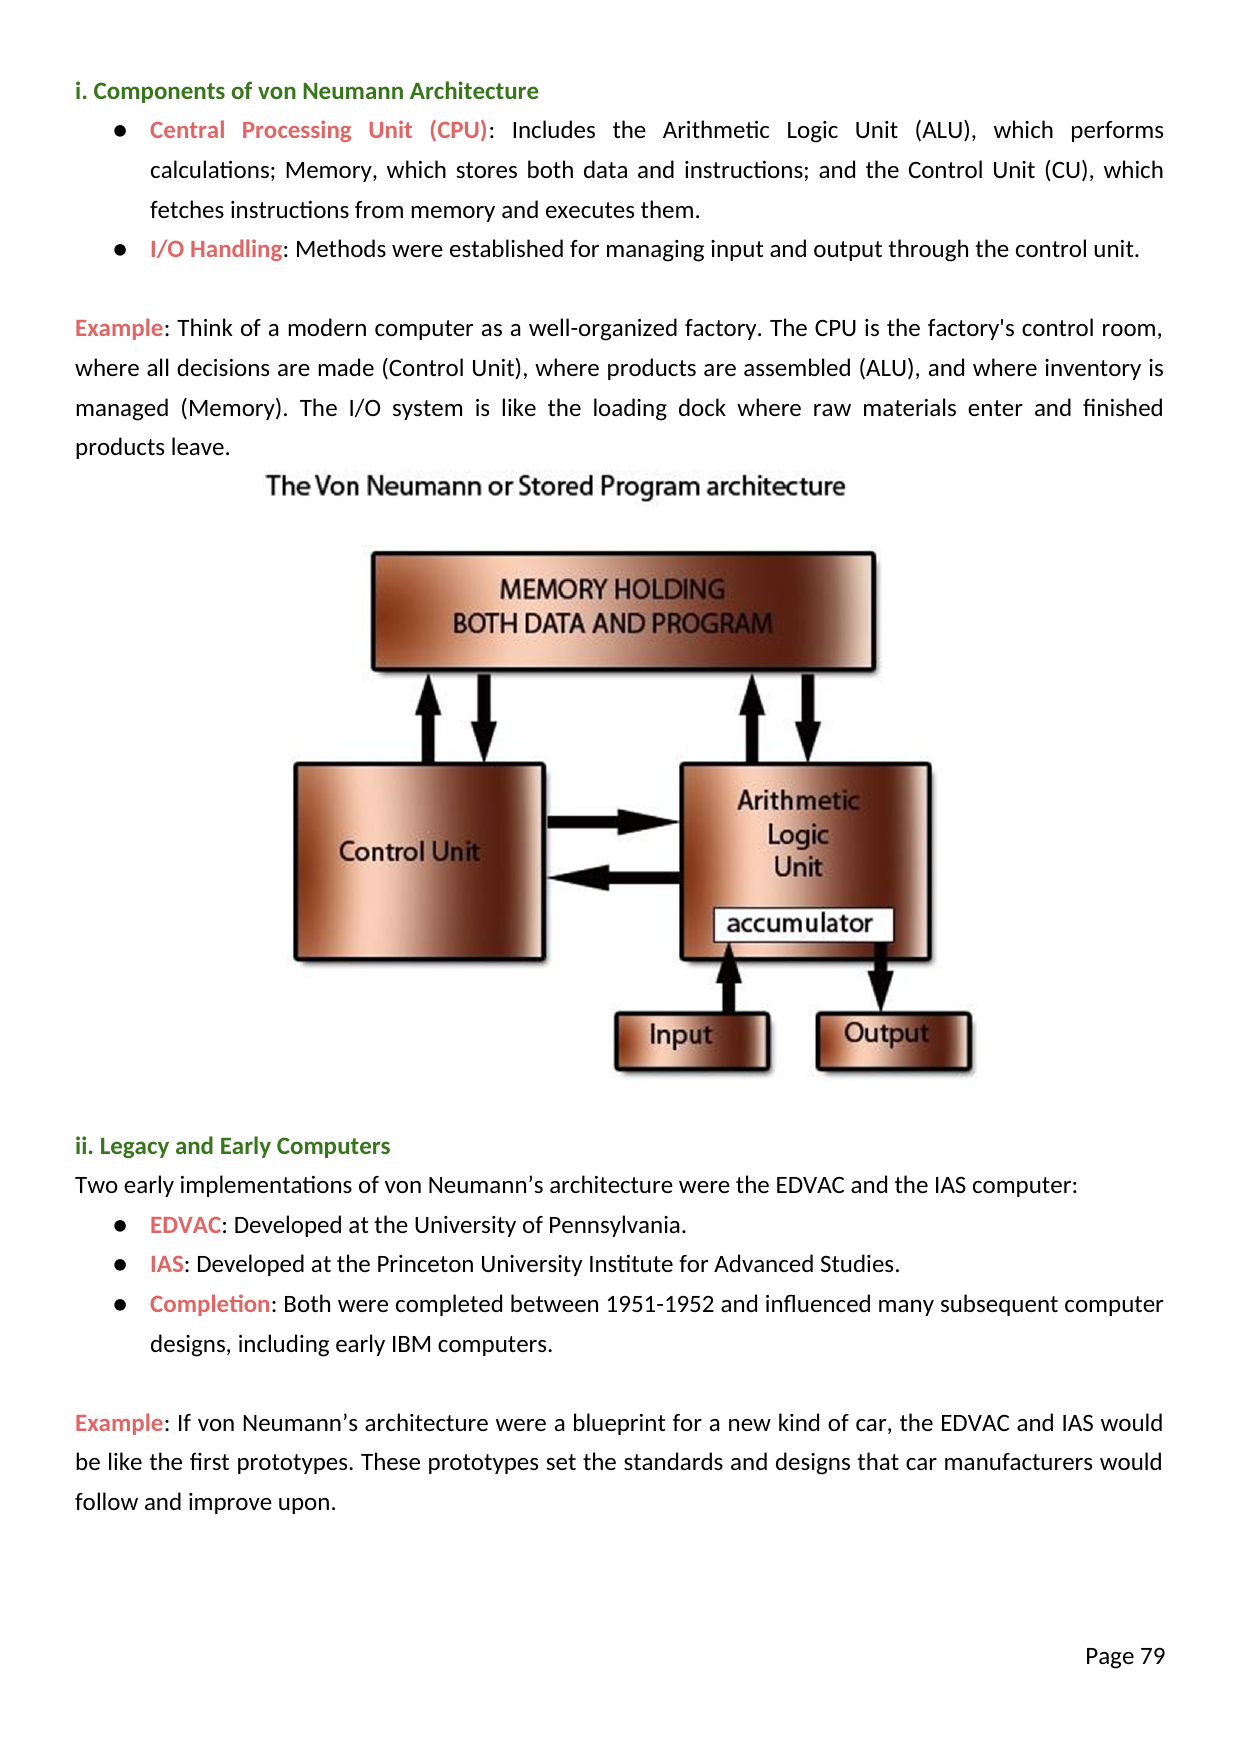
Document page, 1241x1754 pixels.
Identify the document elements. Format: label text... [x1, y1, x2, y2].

picture [262, 470, 978, 1082]
list Completion: Both were completed between 1951-1952 and influenced many subsequent computer designs, including early IBM computers. [112, 1288, 1165, 1358]
text Example: If von Neumann’s architecture were a blueprint for a new kind of car, the EDVAC and IAS would be like the first prototypes. These prototypes set the standards and designs that car manufacturers would follow and improve upon. [75, 1407, 1165, 1517]
subtitle i. Components of von Neumann Architecture [75, 75, 1165, 106]
subtitle ii. Legacy and Early Computers [75, 1130, 1165, 1160]
list IAS: Developed at the Princeton University Institute for Advanced Studies. [112, 1249, 1165, 1279]
list I/O Handling: Methods were established for managing input and output through the control unit. [112, 233, 1165, 264]
list Central Processing Unit (CPU): Includes the Arithmetic Logic Unit (ALU), which performs calculations; Memory, which stores both data and instructions; and the Control Unit (CU), which fetches instructions from memory and executes them. [112, 114, 1165, 224]
text Two early implementations of von Neumann’s architecture were the EDVAC and the IAS computer: [75, 1169, 1165, 1200]
list EDVAC: Developed at the University of Pennsylvania. [112, 1209, 1165, 1239]
text Example: Think of a modern computer as a well-organized factory. The CPU is the factory's control room, where all decisions are made (Control Unit), where products are assembled (ALU), and where inventory is managed (Memory). The I/O system is like the loading dock where raw materials enter and finished products leave. [75, 312, 1165, 462]
